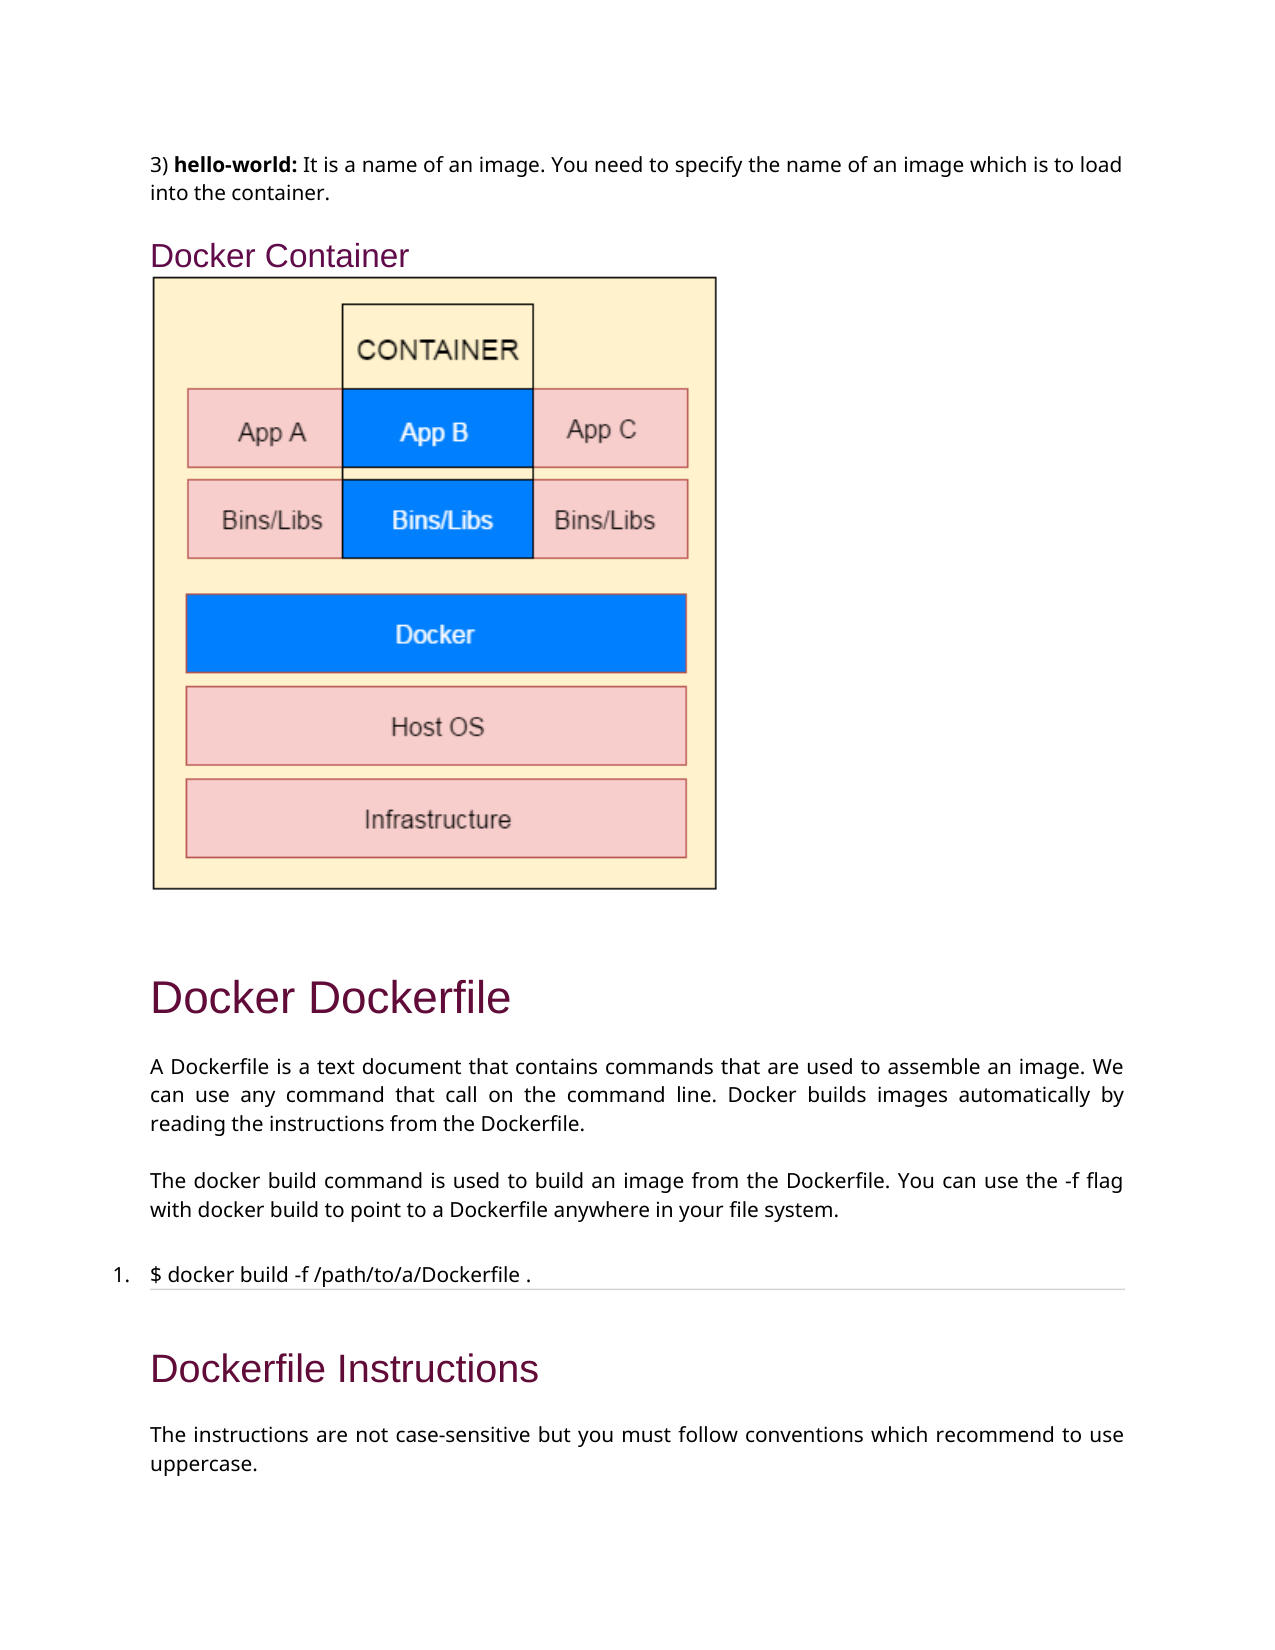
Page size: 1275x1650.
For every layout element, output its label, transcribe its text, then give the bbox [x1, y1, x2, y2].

text 3) hello-world: It is a name of an image. You need to specify the name of an image which is to load into the container. [150, 150, 1125, 207]
text The instructions are not case-sensitive but you must follow conventions which recommend to use uppercase. [150, 1421, 1125, 1477]
text A Dockerfile is a text document that contains commands that are used to assemble an image. We can use any command that call on the command line. Docker builds images automatically by reading the instructions from the Dockerfile. [150, 1052, 1125, 1137]
picture [150, 274, 720, 893]
text The docker build command is used to build an image from the Dockerfile. You can use the -f flag with docker build to point to a Dockerfile anywhere in your file system. [150, 1167, 1125, 1223]
list $ docker build -f /path/to/a/Dockerfile . [112, 1253, 1125, 1288]
subtitle Docker Container [150, 236, 1125, 274]
subtitle Dockerfile Instructions [150, 1346, 1125, 1391]
subtitle Docker Dockerfile [150, 970, 1125, 1023]
